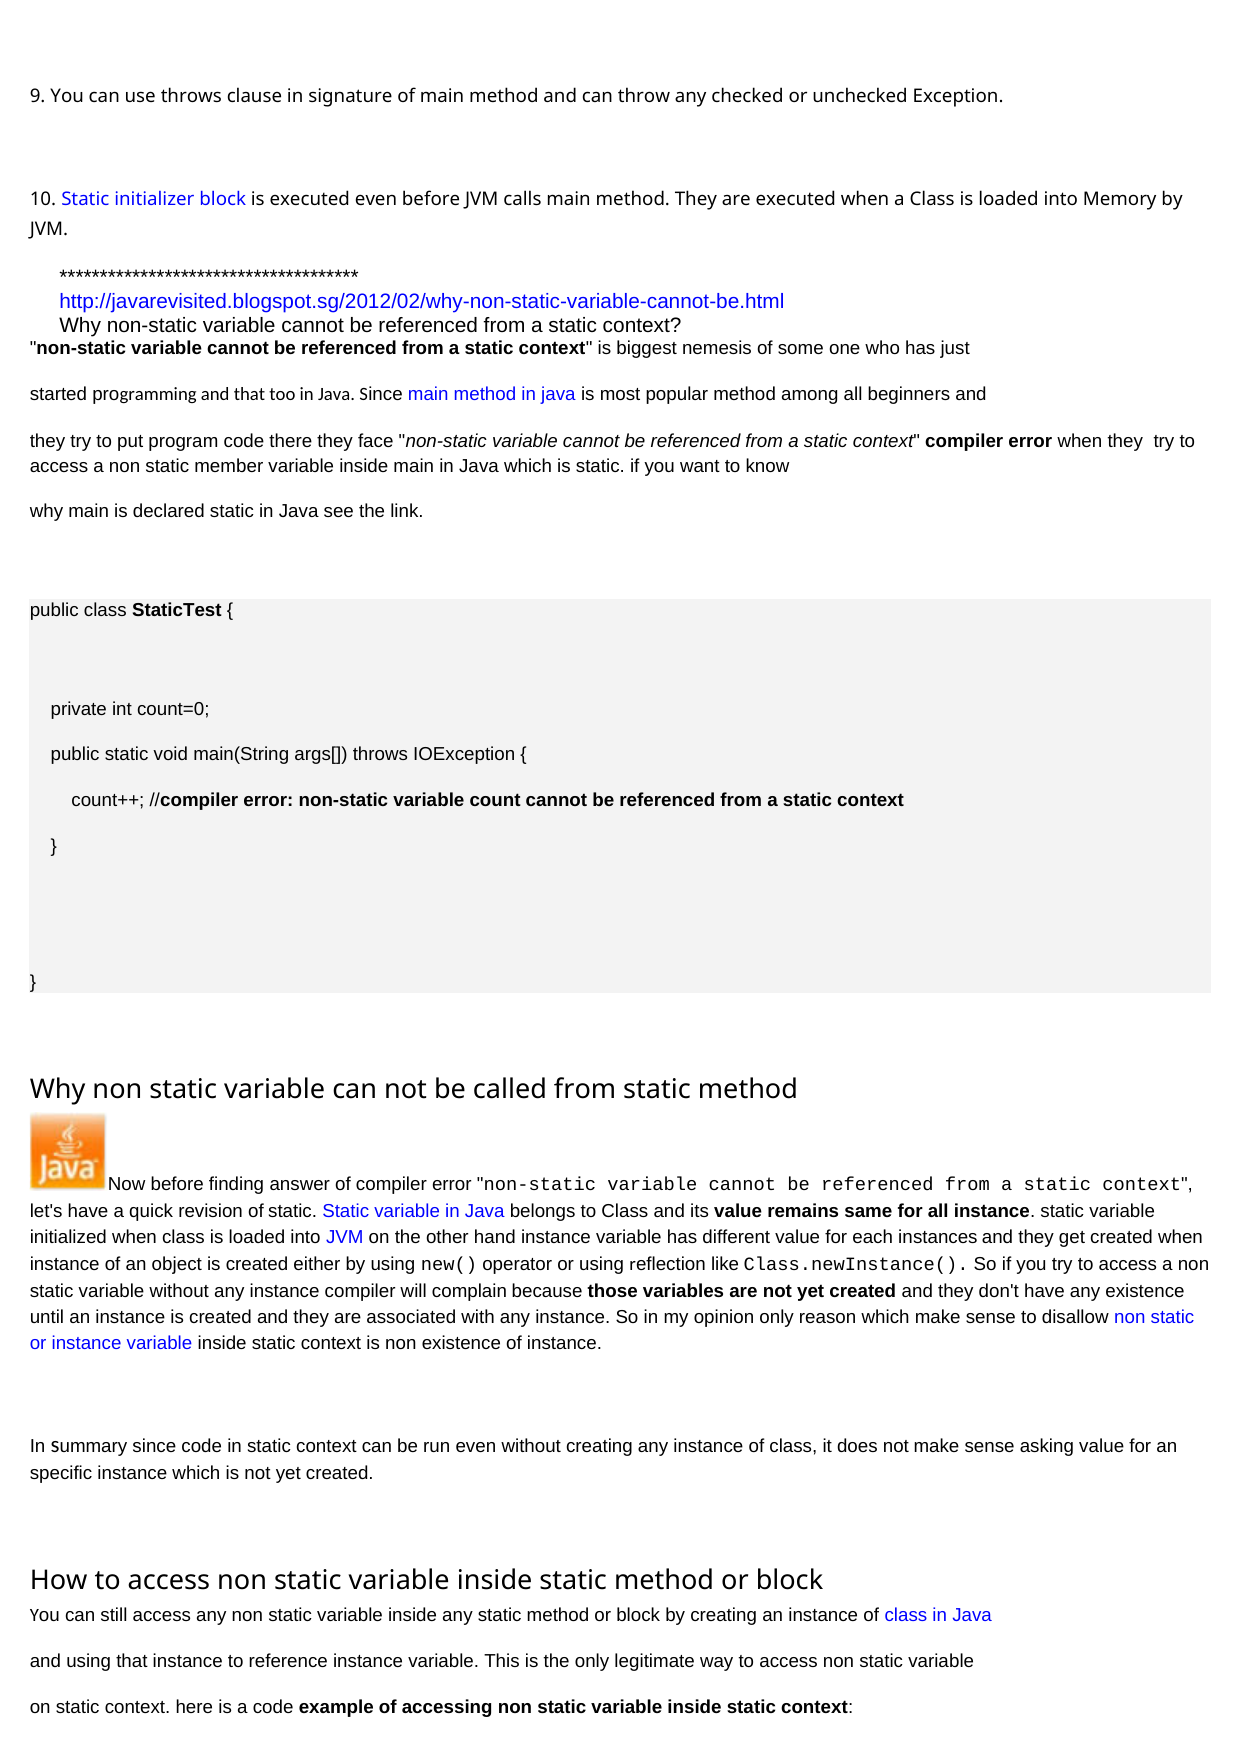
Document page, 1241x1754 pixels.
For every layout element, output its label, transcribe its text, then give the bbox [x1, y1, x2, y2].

text public class StaticTest { [29, 599, 1211, 620]
text Why non-static variable cannot be referenced from a static context? [29, 313, 1211, 337]
text on static context. here is a code example of accessing non static variable inside static context: [29, 1696, 1211, 1717]
text ************************************* [29, 265, 1211, 289]
subtitle Why non static variable can not be called from static method [29, 1070, 1211, 1107]
text Now before finding answer of compiler error "non-static variable cannot be referenced from a static context", let's have a quick revision of static. Static variable in Java belongs to Class and its value remains same for all instance. static variable initialized when class is loaded into JVM on the other hand instance variable has different value for each instances and they get created when instance of an object is created either by using new() operator or using reflection like Class.newInstance(). So if you try to access a non static variable without any instance compiler will complain because those variables are not yet created and they don't have any existence until an instance is created and they are associated with any instance. So in my opinion only reason which make sense to disallow non static or instance variable inside static context is non existence of instance. [29, 1112, 1211, 1353]
text public static void main(String args[]) throws IOException { [29, 743, 1211, 765]
text "non-static variable cannot be referenced from a static context" is biggest nemesis of some one who has just [29, 337, 1211, 358]
text 10. Static initializer block is executed even before JVM calls main method. They are executed when a Class is loaded into Memory by JVM. [29, 186, 1211, 241]
text private int count=0; [29, 697, 1211, 719]
text http://javarevisited.blogspot.sg/2012/02/why-non-static-variable-cannot-be.html [29, 289, 1211, 313]
text You can still access any non static variable inside any static method or block by creating an instance of class in Java [29, 1603, 1211, 1626]
text In summary since code in static context can be run even without creating any instance of class, it does not make sense asking value for an specific instance which is not yet created. [29, 1431, 1211, 1483]
text why main is declared static in Java see the link. [29, 500, 1211, 522]
text and using that instance to reference instance variable. This is the only legitimate way to access non static variable [29, 1650, 1211, 1672]
text } [29, 971, 1211, 993]
picture [29, 1112, 108, 1191]
text started programming and that too in Java. Since main method in java is most popular method among all beginners and [29, 383, 1211, 406]
text 9. You can use throws clause in signature of main method and can throw any checked or unchecked Exception. [29, 83, 1211, 108]
text } [29, 834, 1211, 856]
text they try to put program code there they face "non-static variable cannot be referenced from a static context" compiler error when they try to access a non static member variable inside main in Java which is static. if you want to know [29, 430, 1211, 476]
text count++; //compiler error: non-static variable count cannot be referenced from a static context [29, 789, 1211, 810]
subtitle How to access non static variable inside static method or block [29, 1560, 1211, 1597]
